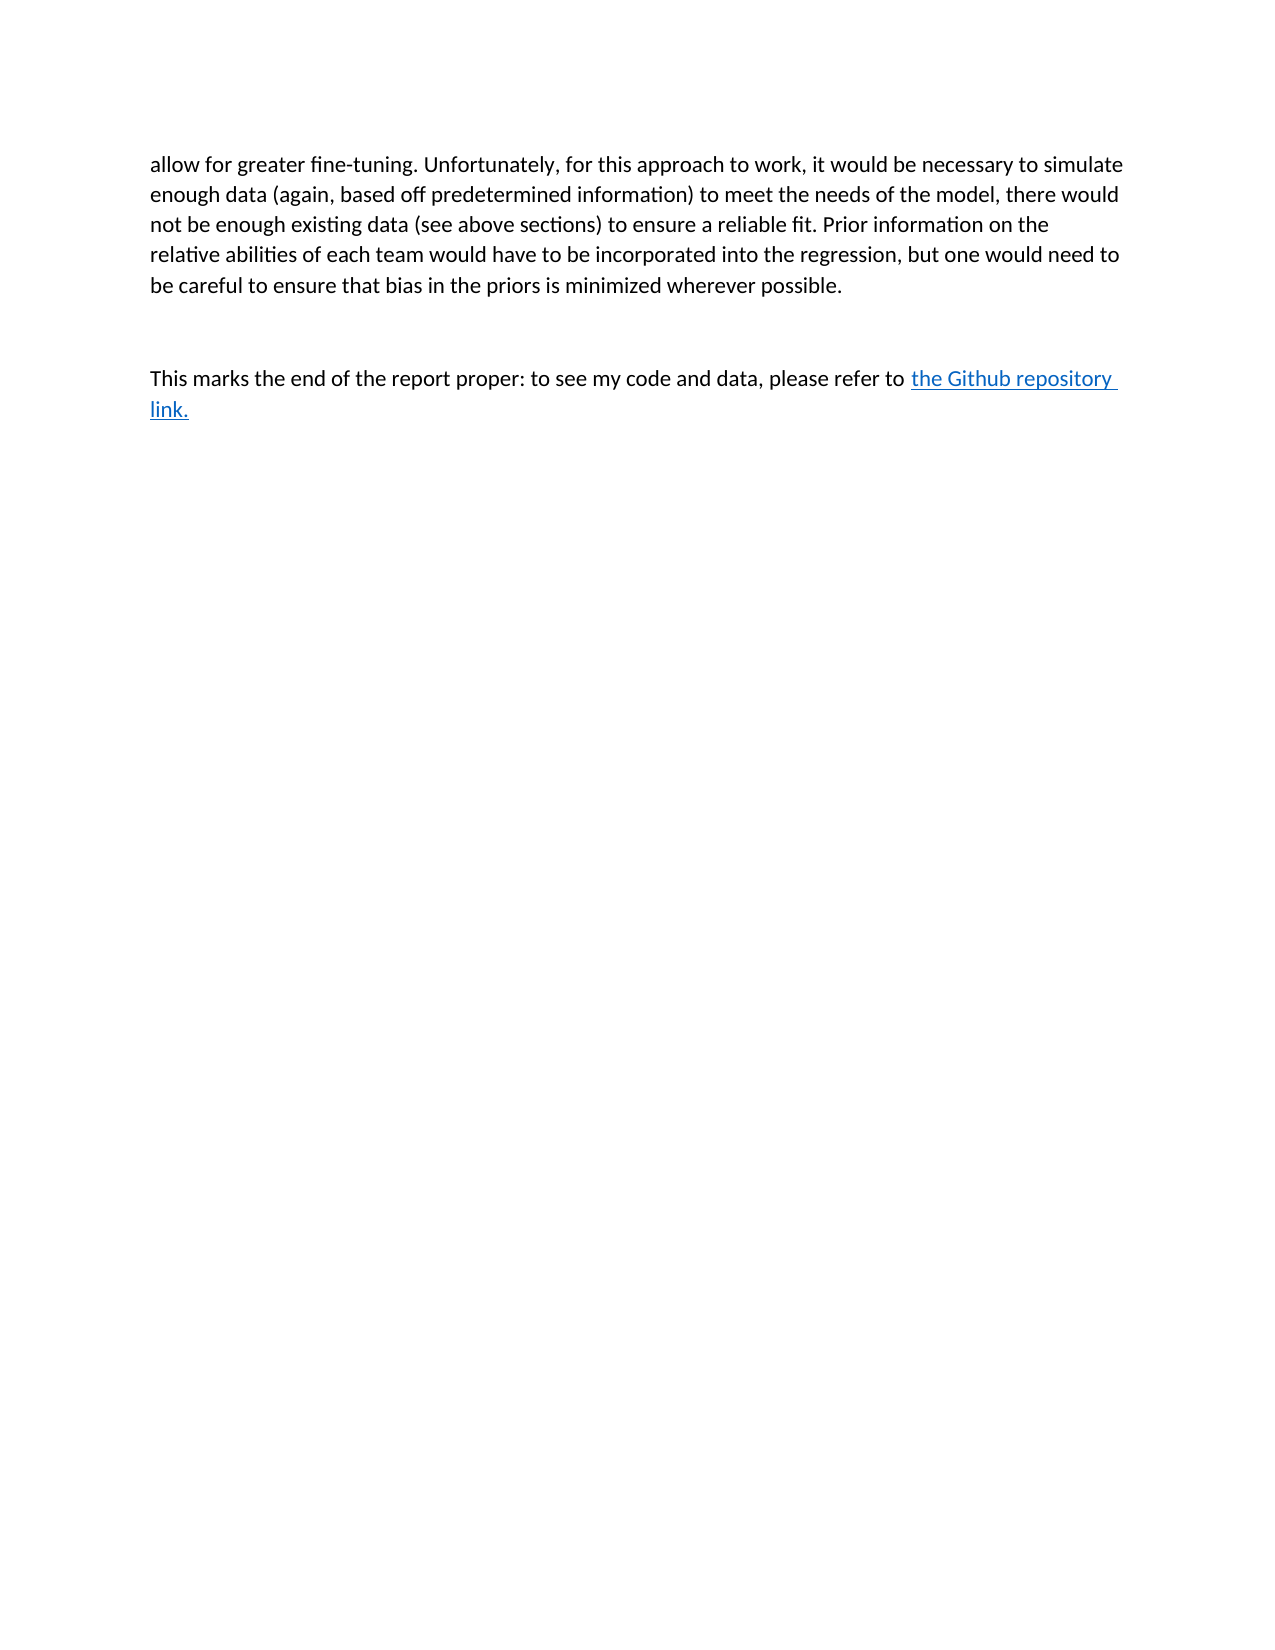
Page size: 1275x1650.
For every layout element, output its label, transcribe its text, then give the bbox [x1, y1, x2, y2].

text This marks the end of the report proper: to see my code and data, please refer to the Github repository link. [150, 364, 1125, 423]
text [150, 150, 1125, 299]
